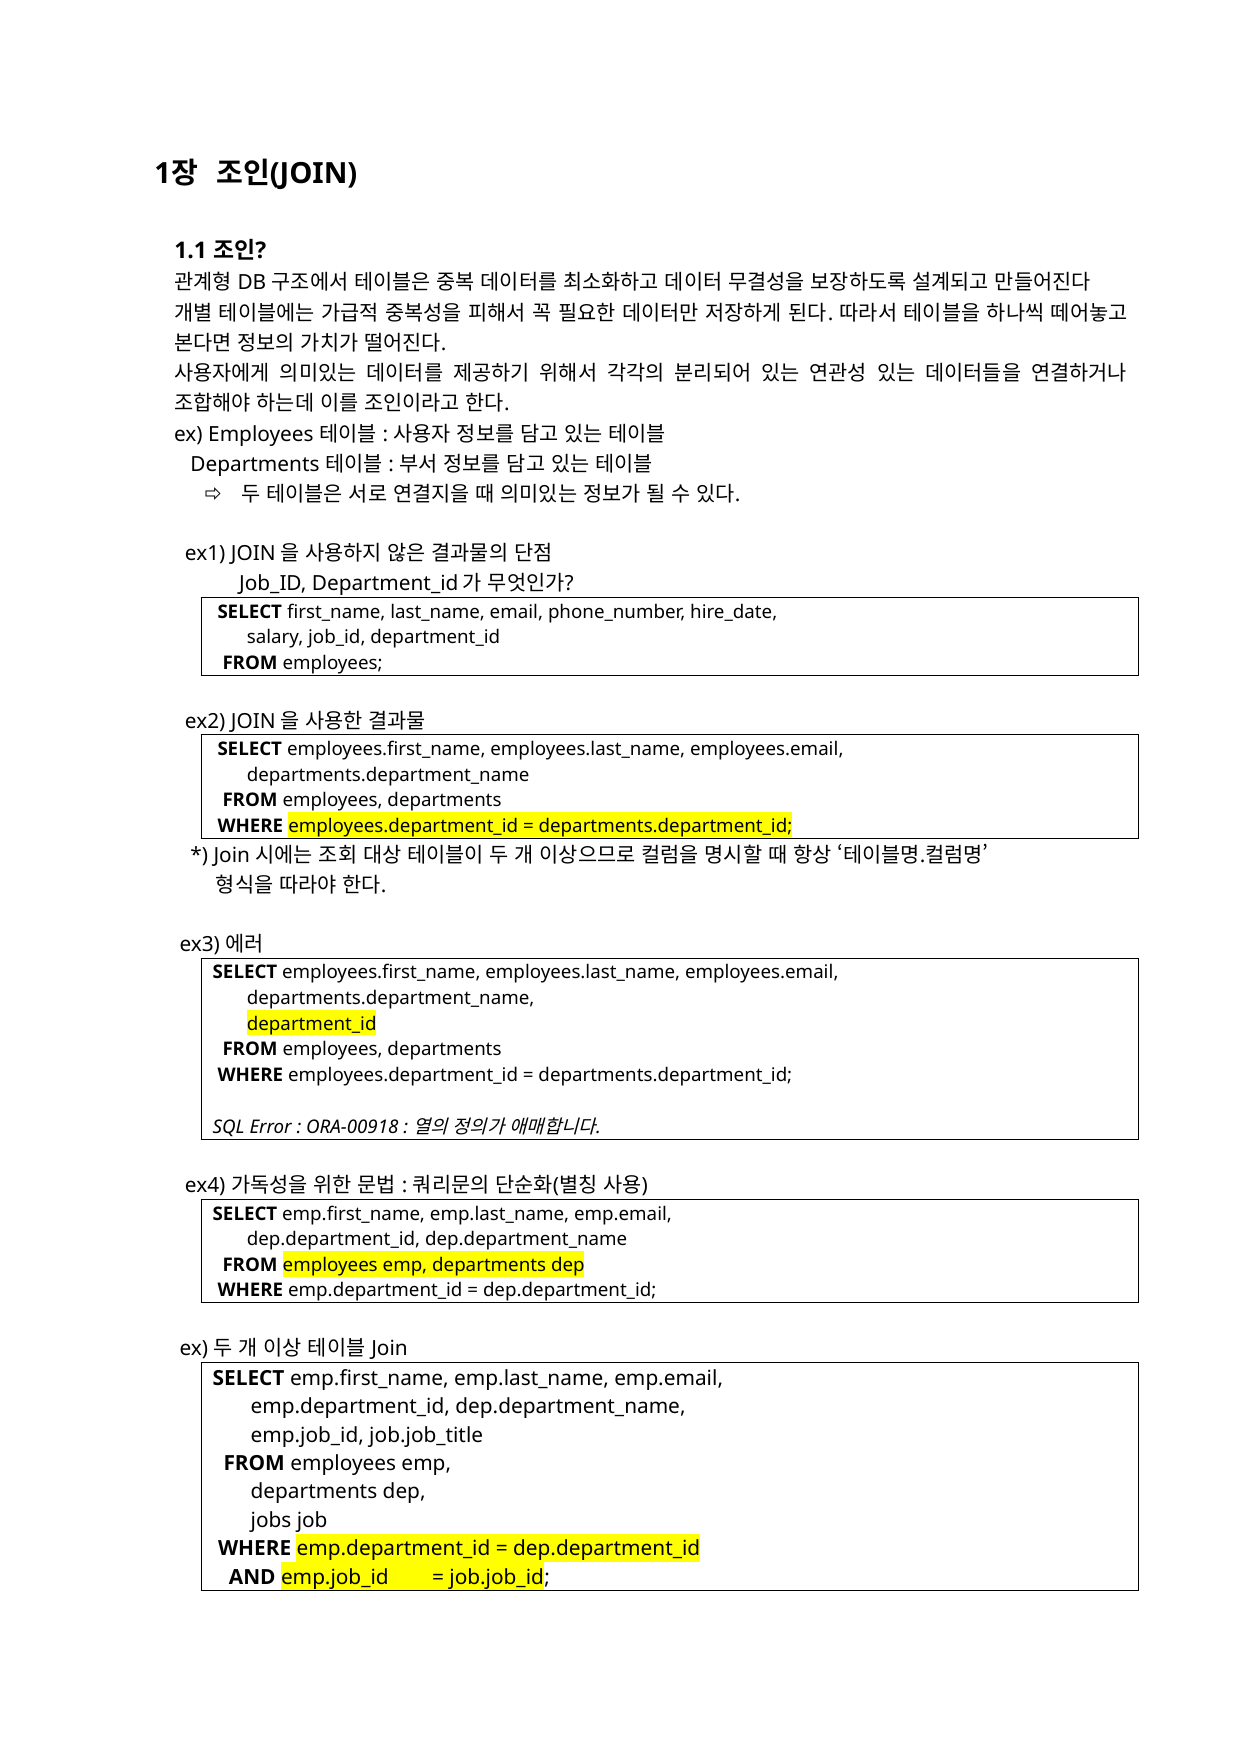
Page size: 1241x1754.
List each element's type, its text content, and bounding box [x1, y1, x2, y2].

list 형식을 따라야 한다. [174, 869, 1128, 899]
table_header SELECT first_name, last_name, email, phone_number, hire_date, salary, job_id, department_id FROM employees; [202, 598, 1138, 674]
list 관계형 DB 구조에서 테이블은 중복 데이터를 최소화하고 데이터 무결성을 보장하도록 설계되고 만들어진다 [174, 265, 1128, 296]
table_header SELECT emp.first_name, emp.last_name, emp.email, emp.department_id, dep.department_name, emp.job_id, job.job_title FROM employees emp, departments dep, jobs job WHERE emp.department_id = dep.department_id AND emp.job_id = job.job_id; [202, 1363, 1138, 1590]
table_header SELECT employees.first_name, employees.last_name, employees.email, departments.department_name FROM employees, departments WHERE employees.department_id = departments.department_id; [202, 735, 1138, 837]
list Departments 테이블 : 부서 정보를 담고 있는 테이블 [174, 447, 1128, 477]
list Job_ID, Department_id가 무엇인가? [174, 567, 1128, 597]
list *) Join 시에는 조회 대상 테이블이 두 개 이상으므로 컬럼을 명시할 때 항상 ‘테이블명.컬럼명’ [174, 838, 1128, 869]
list 조인(JOIN) [154, 150, 1128, 192]
list ex1) JOIN을 사용하지 않은 결과물의 단점 [174, 536, 1128, 567]
list ex2) JOIN을 사용한 결과물 [174, 704, 1128, 734]
list ex) 두 개 이상 테이블 Join [174, 1332, 1128, 1362]
list ex4) 가독성을 위한 문법 : 쿼리문의 단순화(별칭 사용) [174, 1169, 1128, 1199]
table_header SELECT employees.first_name, employees.last_name, employees.email, departments.department_name, department_id FROM employees, departments WHERE employees.department_id = departments.department_id; SQL Error : ORA-00918 : 열의 정의가 애매합니다. [202, 959, 1138, 1139]
list 사용자에게 의미있는 데이터를 제공하기 위해서 각각의 분리되어 있는 연관성 있는 데이터들을 연결하거나 조합해야 하는데 이를 조인이라고 한다. [174, 356, 1128, 417]
list ex3) 에러 [174, 927, 1128, 958]
table_header SELECT emp.first_name, emp.last_name, emp.email, dep.department_id, dep.department_name FROM employees emp, departments dep WHERE emp.department_id = dep.department_id; [202, 1200, 1138, 1302]
list ex) Employees 테이블 : 사용자 정보를 담고 있는 테이블 [174, 417, 1128, 447]
list 두 테이블은 서로 연결지을 때 의미있는 정보가 될 수 있다. [204, 477, 1128, 508]
list 개별 테이블에는 가급적 중복성을 피해서 꼭 필요한 데이터만 저장하게 된다. 따라서 테이블을 하나씩 떼어놓고 본다면 정보의 가치가 떨어진다. [174, 296, 1128, 356]
list 1.1 조인? [174, 232, 1128, 265]
